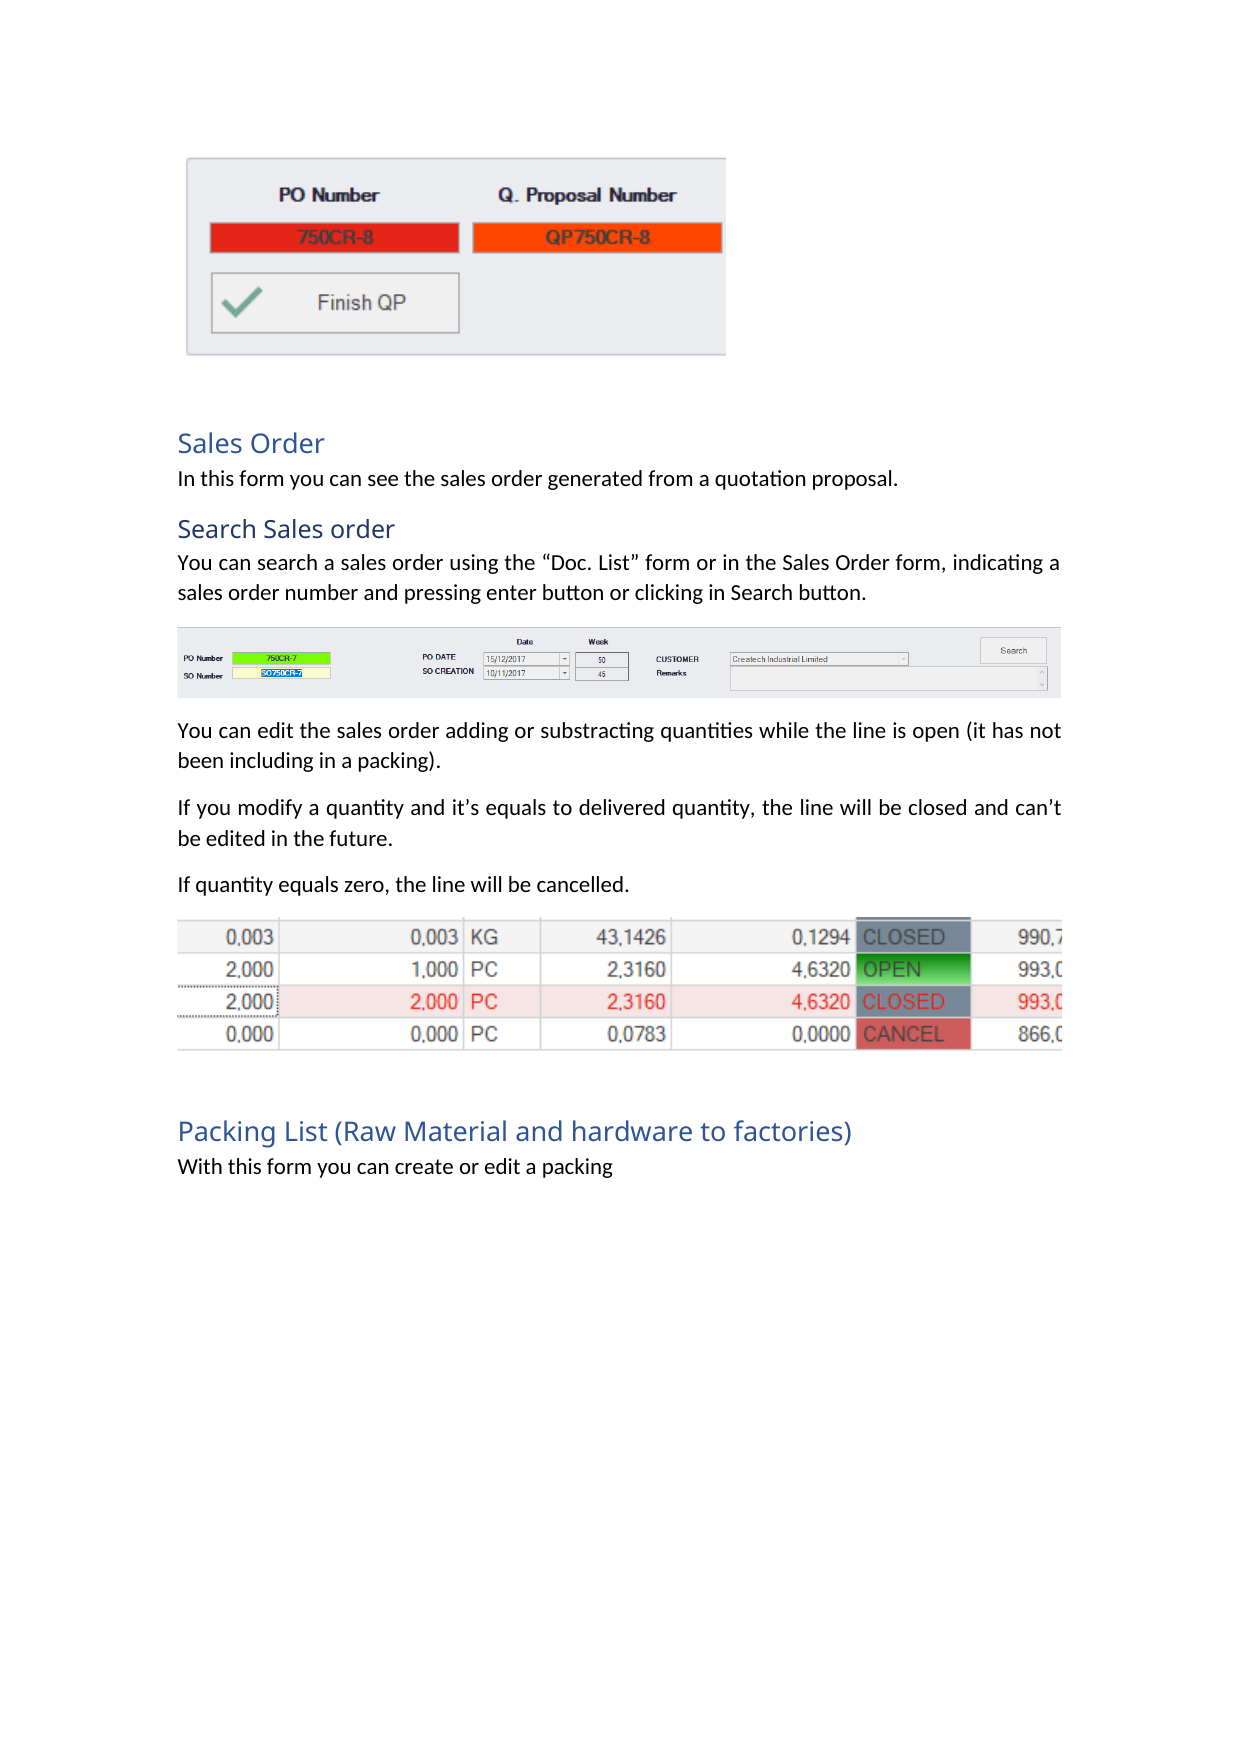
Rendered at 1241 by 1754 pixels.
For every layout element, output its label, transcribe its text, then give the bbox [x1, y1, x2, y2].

subtitle Packing List (Raw Material and hardware to factories) [177, 1113, 1063, 1149]
picture [177, 625, 1061, 698]
picture [177, 147, 726, 359]
text With this form you can create or edit a packing [177, 1152, 1063, 1180]
subtitle Sales Order [177, 424, 1063, 461]
text You can search a sales order using the “Doc. List” form or in the Sales Order form, indicating a sales order number and pressing enter button or clicking in Search button. [177, 548, 1063, 606]
picture [177, 917, 1063, 1094]
text You can edit the sales order adding or substracting quantities while the line is open (it has not been including in a packing). [177, 716, 1063, 775]
text If quantity equals zero, the line will be cancelled. [177, 871, 1063, 899]
text If you modify a quantity and it’s equals to delivered quantity, the line will be closed and can’t be edited in the future. [177, 793, 1063, 852]
subtitle Search Sales order [177, 511, 1063, 545]
text In this form you can see the sales order generated from a quotation proposal. [177, 464, 1063, 492]
